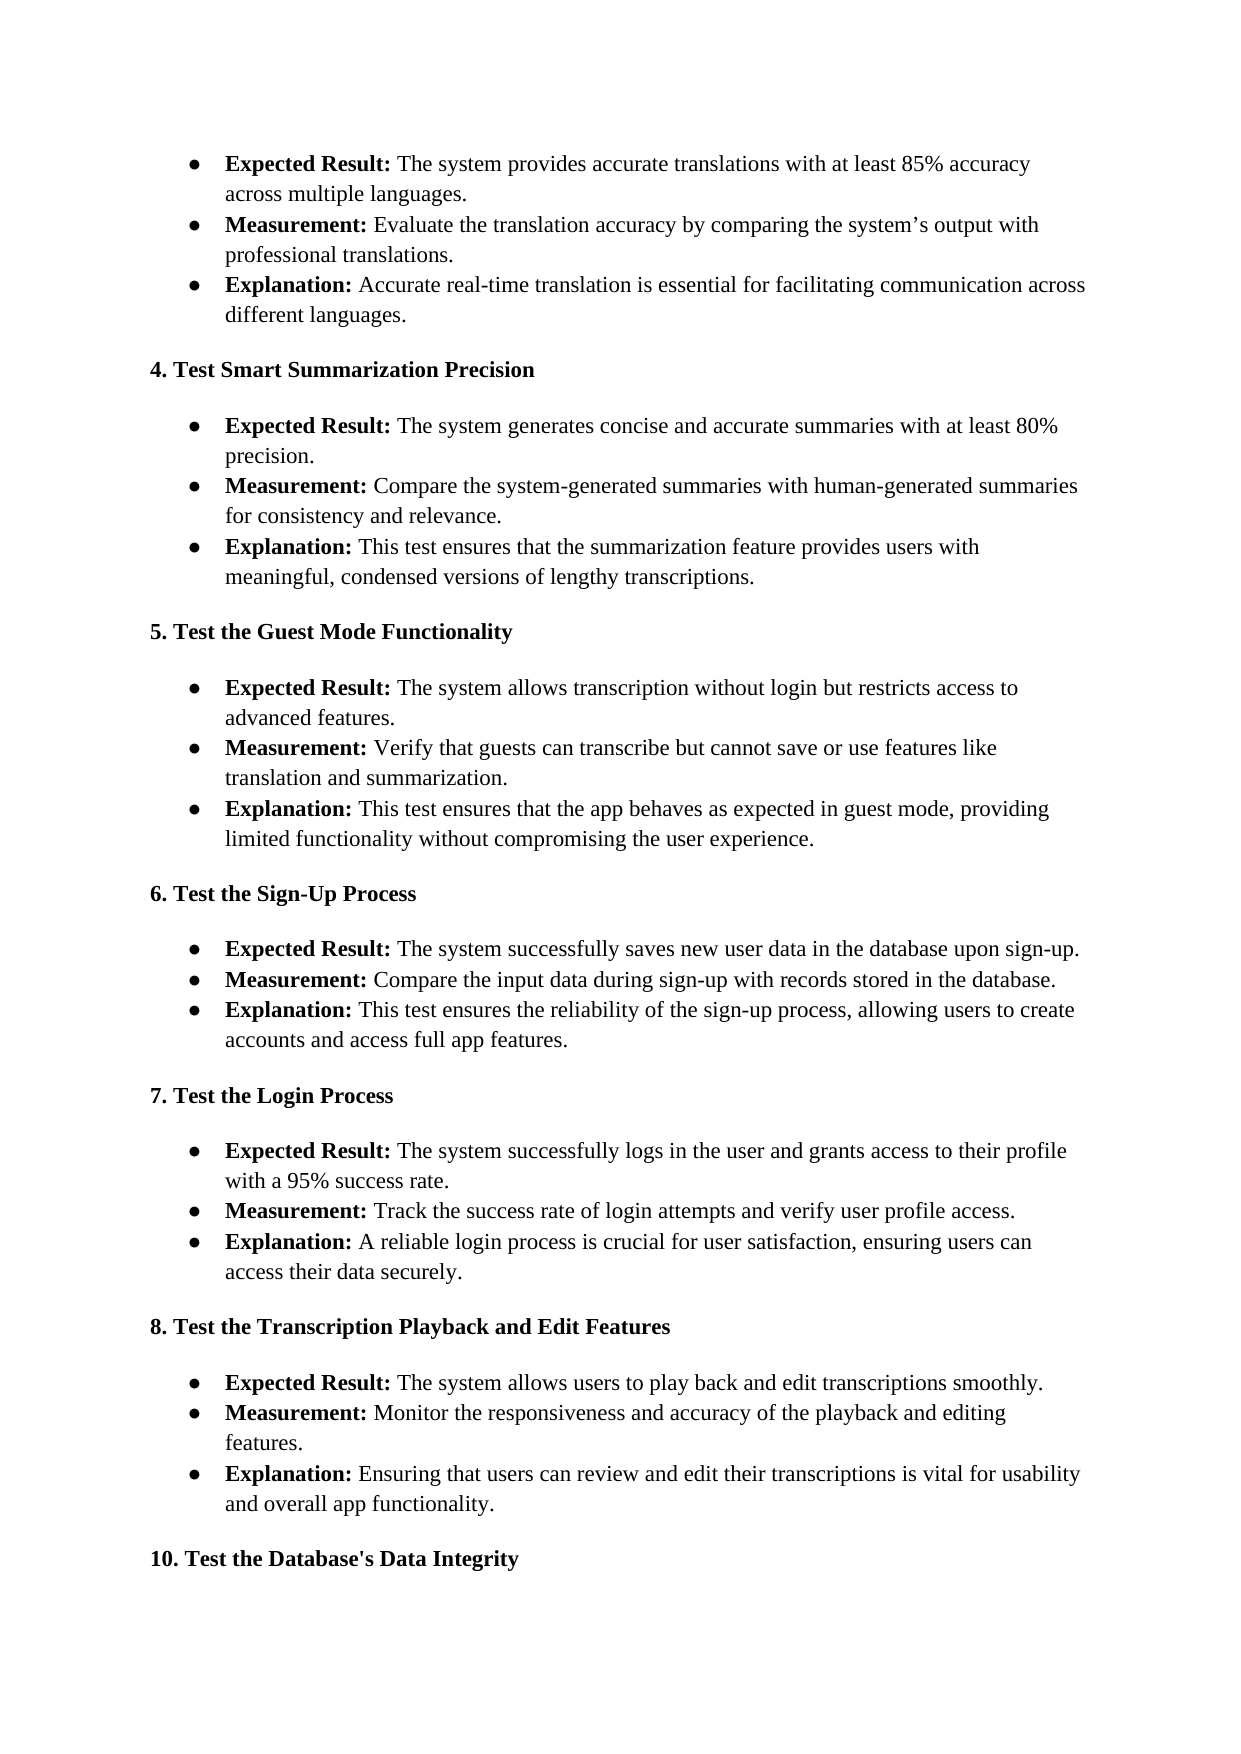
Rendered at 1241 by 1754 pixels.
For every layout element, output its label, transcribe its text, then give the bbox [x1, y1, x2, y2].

list Measurement: Evaluate the translation accuracy by comparing the system’s output with professional translations. [187, 211, 1090, 267]
list Expected Result: The system successfully logs in the user and grants access to their profile with a 95% success rate. [187, 1137, 1090, 1193]
list Expected Result: The system successfully saves new user data in the database upon sign-up. [187, 935, 1090, 962]
list Explanation: This test ensures that the app behaves as expected in guest mode, providing limited functionality without compromising the user experience. [187, 794, 1090, 851]
list Expected Result: The system provides accurate translations with at least 85% accuracy across multiple languages. [187, 150, 1090, 207]
list Measurement: Track the success rate of login attempts and verify user profile access. [187, 1197, 1090, 1224]
list Expected Result: The system allows transcription without login but restricts access to advanced features. [187, 673, 1090, 730]
list Measurement: Monitor the responsiveness and accuracy of the playback and editing features. [187, 1399, 1090, 1456]
list Measurement: Verify that guests can transcribe but cannot save or use features like translation and summarization. [187, 734, 1090, 791]
list Expected Result: The system allows users to play back and edit transcriptions smoothly. [187, 1368, 1090, 1395]
list Explanation: Accurate real-time translation is essential for facilitating communication across different languages. [187, 271, 1090, 328]
list Measurement: Compare the system-generated summaries with human-generated summaries for consistency and relevance. [187, 472, 1090, 529]
list Expected Result: The system generates concise and accurate summaries with at least 80% precision. [187, 412, 1090, 468]
text 4. Test Smart Summarization Precision [150, 357, 1090, 383]
list Measurement: Compare the input data during sign-up with records stored in the database. [187, 966, 1090, 992]
text 7. Test the Login Process [150, 1082, 1090, 1108]
text 10. Test the Database's Data Integrity [150, 1545, 1090, 1571]
text 6. Test the Sign-Up Process [150, 880, 1090, 906]
list Explanation: This test ensures that the summarization feature provides users with meaningful, condensed versions of lengthy transcriptions. [187, 533, 1090, 589]
list Explanation: This test ensures the reliability of the sign-up process, allowing users to create accounts and access full app features. [187, 996, 1090, 1053]
text 5. Test the Guest Mode Functionality [150, 618, 1090, 645]
list Explanation: Ensuring that users can review and edit their transcriptions is vital for usability and overall app functionality. [187, 1459, 1090, 1516]
text 8. Test the Transcription Playback and Edit Features [150, 1313, 1090, 1340]
list Explanation: A reliable login process is crucial for user satisfaction, ensuring users can access their data securely. [187, 1228, 1090, 1284]
